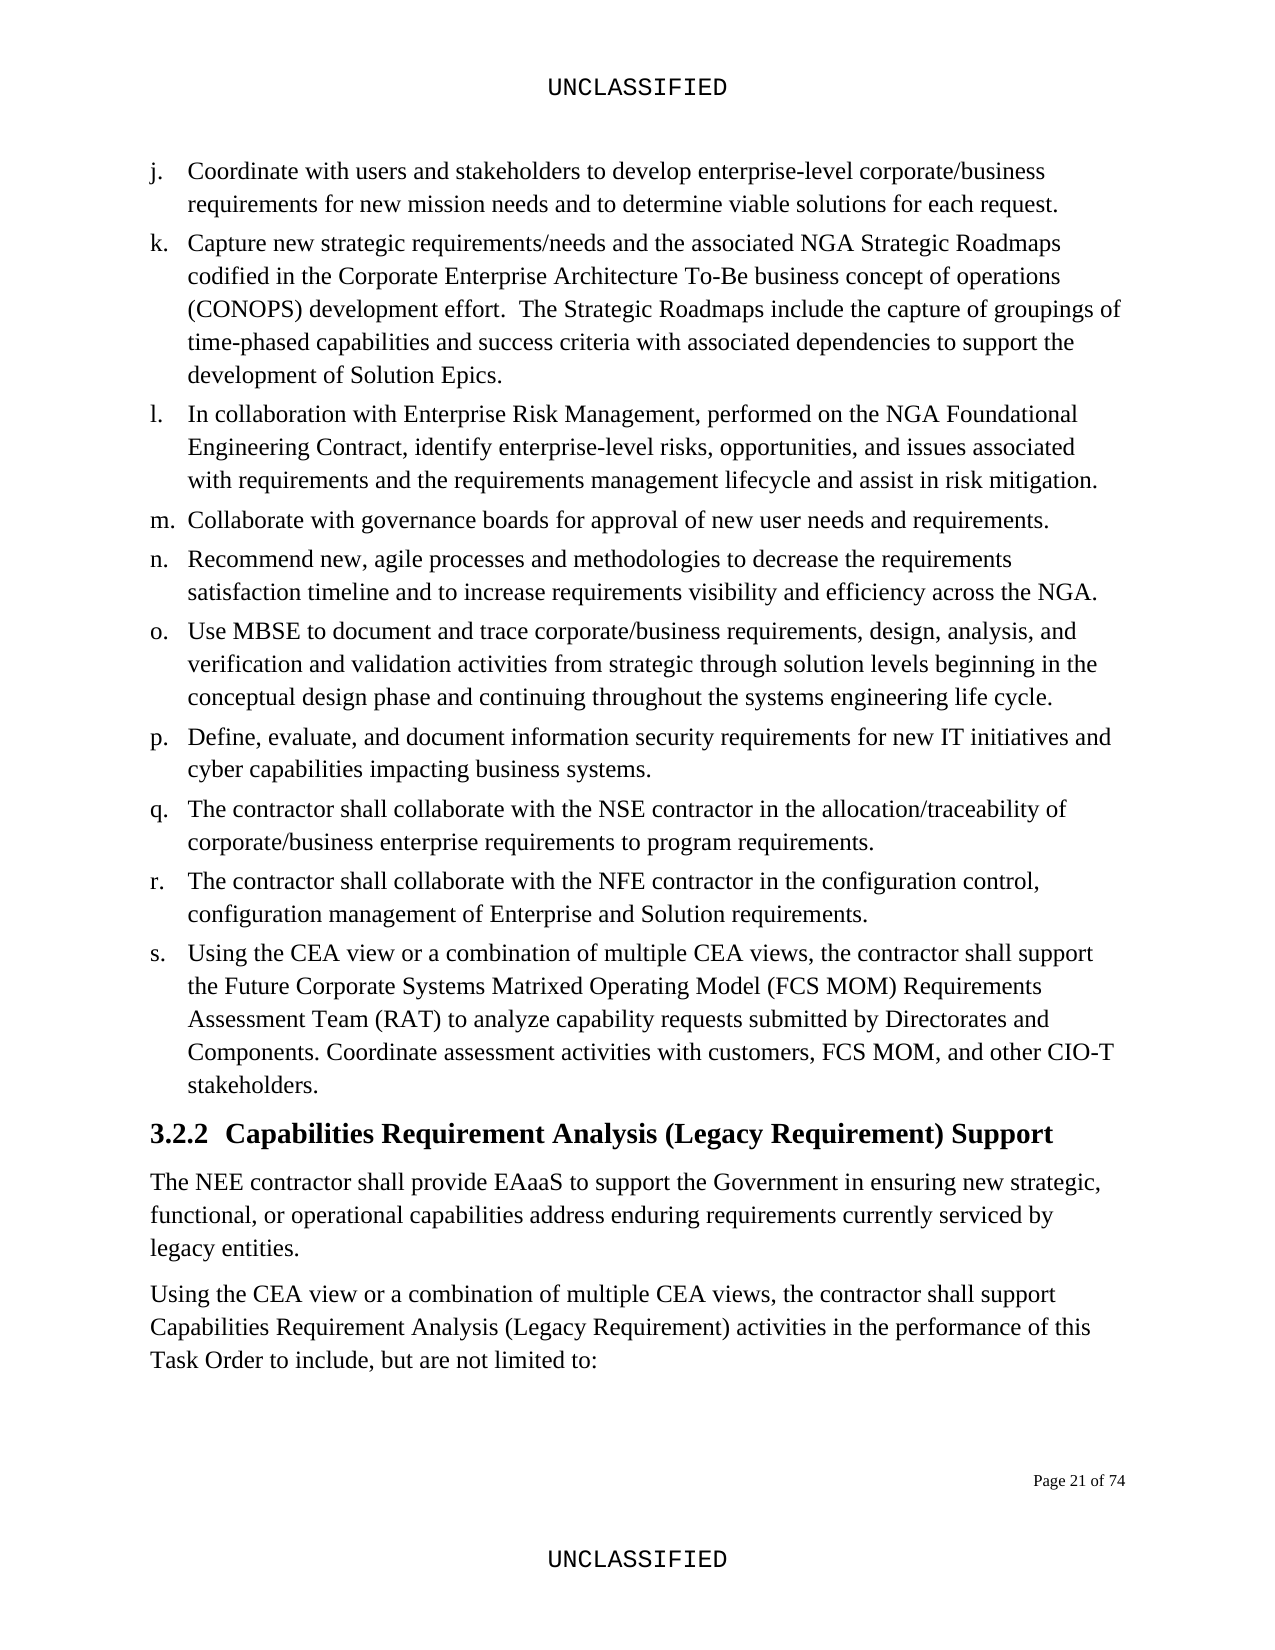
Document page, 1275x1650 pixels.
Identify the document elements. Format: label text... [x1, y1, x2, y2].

list The contractor shall collaborate with the NFE contractor in the configuration control, configuration management of Enterprise and Solution requirements. [150, 866, 1125, 928]
text Using the CEA view or a combination of multiple CEA views, the contractor shall support Capabilities Requirement Analysis (Legacy Requirement) activities in the performance of this Task Order to include, but are not limited to: [150, 1279, 1125, 1373]
list Using the CEA view or a combination of multiple CEA views, the contractor shall support the Future Corporate Systems Matrixed Operating Model (FCS MOM) Requirements Assessment Team (RAT) to analyze capability requests submitted by Directorates and Components. Coordinate assessment activities with customers, FCS MOM, and other CIO-T stakeholders. [150, 938, 1125, 1099]
list In collaboration with Enterprise Risk Management, performed on the NGA Foundational Engineering Contract, identify enterprise-level risks, opportunities, and issues associated with requirements and the requirements management lifecycle and assist in risk mitigation. [150, 399, 1125, 494]
list Coordinate with users and stakeholders to develop enterprise-level corporate/business requirements for new mission needs and to determine viable solutions for each request. [150, 156, 1125, 217]
list Define, evaluate, and document information security requirements for new IT initiatives and cyber capabilities impacting business systems. [150, 722, 1125, 783]
list Use MBSE to document and trace corporate/business requirements, design, analysis, and verification and validation activities from strategic through solution levels beginning in the conceptual design phase and continuing throughout the systems engineering life cycle. [150, 616, 1125, 711]
list Capture new strategic requirements/needs and the associated NGA Strategic Roadmaps codified in the Corporate Enterprise Architecture To-Be business concept of operations (CONOPS) development effort. The Strategic Roadmaps include the capture of groupings of time-phased capabilities and success criteria with associated dependencies to support the development of Solution Epics. [150, 228, 1125, 389]
list Recommend new, agile processes and methodologies to decrease the requirements satisfaction timeline and to increase requirements visibility and efficiency across the NGA. [150, 544, 1125, 606]
subtitle Capabilities Requirement Analysis (Legacy Requirement) Support [150, 1116, 1125, 1149]
text The NEE contractor shall provide EAaaS to support the Government in ensuring new strategic, functional, or operational capabilities address enduring requirements currently serviced by legacy entities. [150, 1167, 1125, 1262]
list Collaborate with governance boards for approval of new user needs and requirements. [150, 505, 1125, 533]
list The contractor shall collaborate with the NSE contractor in the allocation/traceability of corporate/business enterprise requirements to program requirements. [150, 794, 1125, 856]
